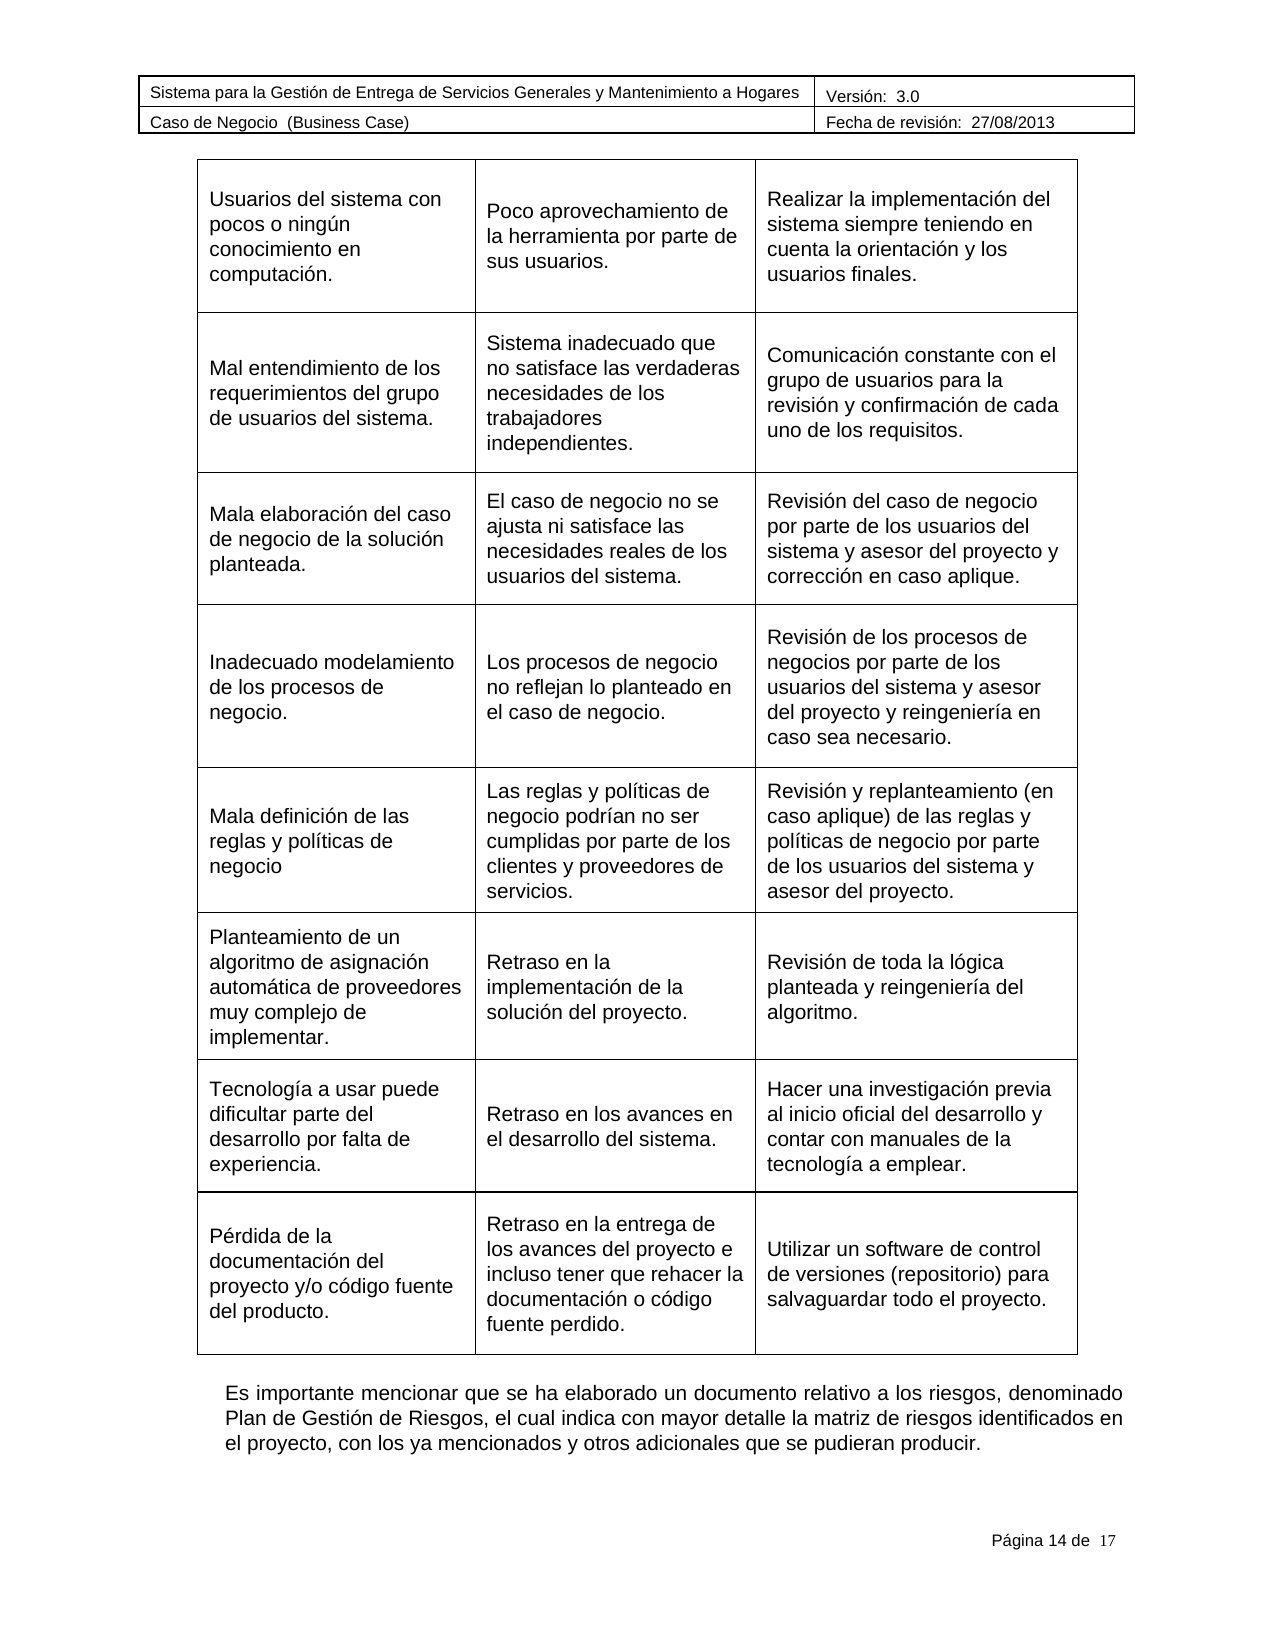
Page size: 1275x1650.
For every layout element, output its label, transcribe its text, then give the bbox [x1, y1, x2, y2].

table_cell Inadecuado modelamiento de los procesos de negocio. [198, 605, 475, 767]
table_cell Mala elaboración del caso de negocio de la solución planteada. [198, 473, 475, 604]
table_cell Utilizar un software de control de versiones (repositorio) para salvaguardar todo el proyecto. [756, 1193, 1077, 1353]
table_cell Planteamiento de un algoritmo de asignación automática de proveedores muy complejo de implementar. [198, 913, 475, 1059]
table_cell Revisión de toda la lógica planteada y reingeniería del algoritmo. [756, 913, 1077, 1059]
table_cell Tecnología a usar puede dificultar parte del desarrollo por falta de experiencia. [198, 1060, 475, 1191]
table_cell Revisión y replanteamiento (en caso aplique) de las reglas y políticas de negocio por parte de los usuarios del sistema y asesor del proyecto. [756, 768, 1077, 912]
table_cell Comunicación constante con el grupo de usuarios para la revisión y confirmación de cada uno de los requisitos. [756, 313, 1077, 472]
table_cell Los procesos de negocio no reflejan lo planteado en el caso de negocio. [476, 605, 755, 767]
table_cell Hacer una investigación previa al inicio oficial del desarrollo y contar con manuales de la tecnología a emplear. [756, 1060, 1077, 1191]
table_cell Usuarios del sistema con pocos o ningún conocimiento en computación. [198, 160, 475, 312]
table_cell Retraso en los avances en el desarrollo del sistema. [476, 1060, 755, 1191]
table_cell Retraso en la implementación de la solución del proyecto. [476, 913, 755, 1059]
table_cell Poco aprovechamiento de la herramienta por parte de sus usuarios. [476, 160, 755, 312]
table_cell Realizar la implementación del sistema siempre teniendo en cuenta la orientación y los usuarios finales. [756, 160, 1077, 312]
text Es importante mencionar que se ha elaborado un documento relativo a los riesgos, denominado Plan de Gestión de Riesgos, el cual indica con mayor detalle la matriz de riesgos identificados en el proyecto, con los ya mencionados y otros adicionales que se pudieran producir. [225, 1379, 1125, 1454]
table_cell Las reglas y políticas de negocio podrían no ser cumplidas por parte de los clientes y proveedores de servicios. [476, 768, 755, 912]
table_cell Pérdida de la documentación del proyecto y/o código fuente del producto. [198, 1193, 475, 1353]
table_cell El caso de negocio no se ajusta ni satisface las necesidades reales de los usuarios del sistema. [476, 473, 755, 604]
table_cell Retraso en la entrega de los avances del proyecto e incluso tener que rehacer la documentación o código fuente perdido. [476, 1193, 755, 1353]
table_cell Revisión de los procesos de negocios por parte de los usuarios del sistema y asesor del proyecto y reingeniería en caso sea necesario. [756, 605, 1077, 767]
table_cell Mal entendimiento de los requerimientos del grupo de usuarios del sistema. [198, 313, 475, 472]
table_cell Revisión del caso de negocio por parte de los usuarios del sistema y asesor del proyecto y corrección en caso aplique. [756, 473, 1077, 604]
table_cell Sistema inadecuado que no satisface las verdaderas necesidades de los trabajadores independientes. [476, 313, 755, 472]
table_cell Mala definición de las reglas y políticas de negocio [198, 768, 475, 912]
